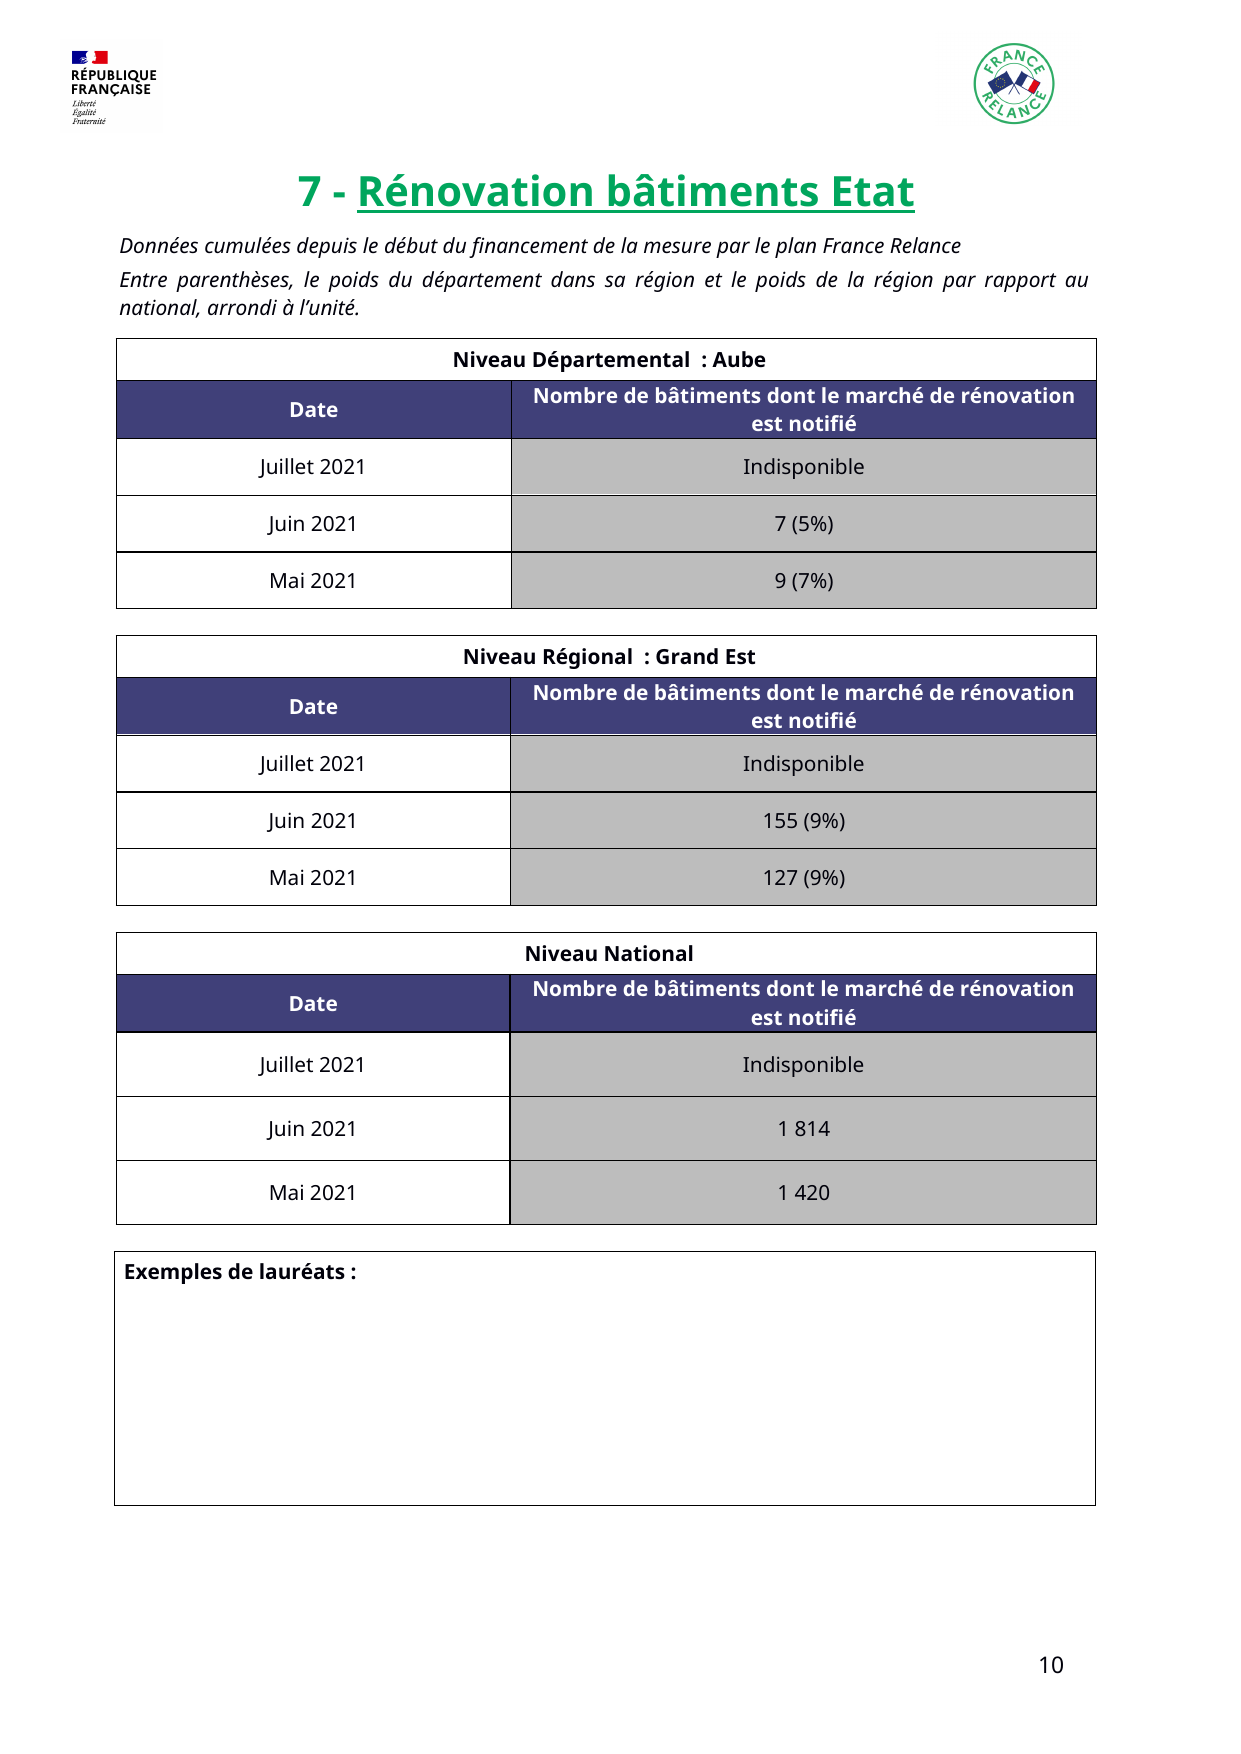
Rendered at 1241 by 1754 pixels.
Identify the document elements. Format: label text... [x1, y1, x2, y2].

table_cell Juin 2021 [117, 496, 511, 551]
table_cell Nombre de bâtiments dont le marché de rénovation est notifié [511, 678, 1096, 734]
subtitle 7 - Rénovation bâtiments Etat [119, 162, 1094, 219]
table_cell Indisponible [512, 439, 1096, 494]
table_cell 1 420 [511, 1161, 1096, 1224]
table_cell Juillet 2021 [117, 1033, 509, 1096]
table_cell 127 (9%) [511, 849, 1096, 905]
table_cell Mai 2021 [117, 553, 511, 608]
table_cell Date [117, 678, 510, 734]
table_cell 7 (5%) [512, 496, 1096, 551]
table_cell Date [117, 975, 509, 1031]
table_cell Juin 2021 [117, 1097, 509, 1160]
table_cell Juillet 2021 [117, 736, 510, 791]
table_header Niveau Départemental : Aube [117, 339, 1096, 380]
table_cell 9 (7%) [512, 553, 1096, 608]
picture [60, 39, 164, 133]
table_header Niveau Régional : Grand Est [117, 636, 1096, 677]
table_cell Nombre de bâtiments dont le marché de rénovation est notifié [512, 381, 1096, 438]
table_cell 1 814 [511, 1097, 1096, 1160]
table_cell Date [117, 381, 511, 438]
table_header Exemples de lauréats : [115, 1252, 1095, 1504]
text Données cumulées depuis le début du financement de la mesure par le plan France Relance [119, 231, 1094, 260]
table_cell Indisponible [511, 1033, 1096, 1096]
table_cell Juillet 2021 [117, 439, 511, 494]
picture [935, 31, 1082, 126]
table_cell Juin 2021 [117, 793, 510, 848]
table_cell Mai 2021 [117, 849, 510, 905]
text Entre parenthèses, le poids du département dans sa région et le poids de la région par rapport au national, arrondi à l’unité. [119, 265, 1094, 322]
table_header Niveau National [117, 933, 1096, 973]
table_cell Mai 2021 [117, 1161, 509, 1224]
table_cell 155 (9%) [511, 793, 1096, 848]
table_cell Indisponible [511, 736, 1096, 791]
table_cell Nombre de bâtiments dont le marché de rénovation est notifié [511, 975, 1096, 1031]
